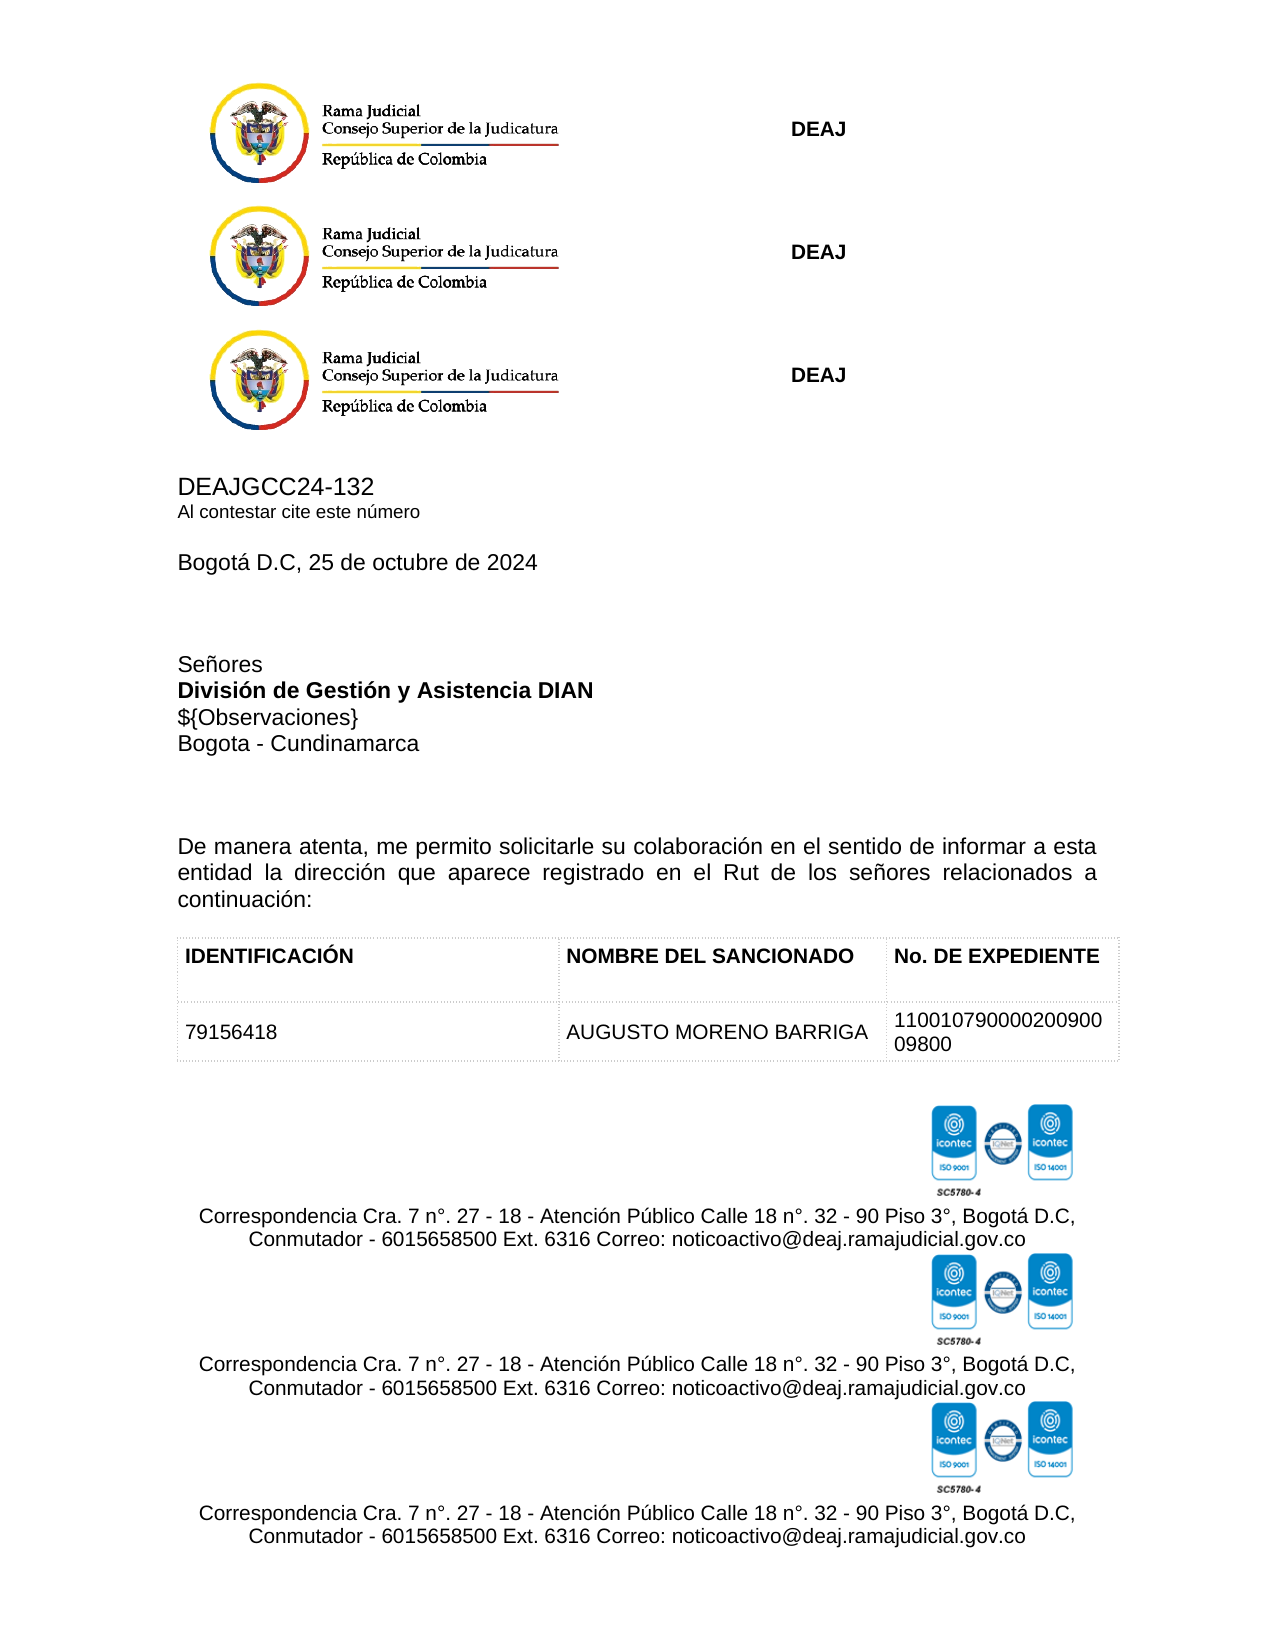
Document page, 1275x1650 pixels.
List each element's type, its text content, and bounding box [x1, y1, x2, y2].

text Señores División de Gestión y Asistencia DIAN ${Observaciones} Bogota - Cundinamarca [177, 651, 1098, 757]
text DEAJGCC24-132 [177, 472, 1098, 501]
picture [926, 1251, 1083, 1352]
table_header No. DE EXPEDIENTE [886, 937, 1119, 1001]
picture [926, 1399, 1083, 1500]
text Al contestar cite este número [177, 501, 1098, 522]
picture [926, 1102, 1083, 1203]
table_cell AUGUSTO MORENO BARRIGA [559, 1001, 886, 1060]
text Bogotá D.C, 25 de octubre de 2024 [177, 548, 1098, 575]
text De manera atenta, me permito solicitarle su colaboración en el sentido de informar a esta entidad la dirección que aparece registrado en el Rut de los señores relacionados a continuación: [177, 833, 1098, 912]
table_header NOMBRE DEL SANCIONADO [559, 937, 886, 1001]
table_cell 79156418 [177, 1001, 559, 1060]
picture [202, 197, 566, 316]
table_header IDENTIFICACIÓN [177, 937, 559, 1001]
table_cell 11001079000020090009800 [886, 1001, 1119, 1060]
picture [202, 320, 566, 440]
picture [202, 73, 566, 193]
